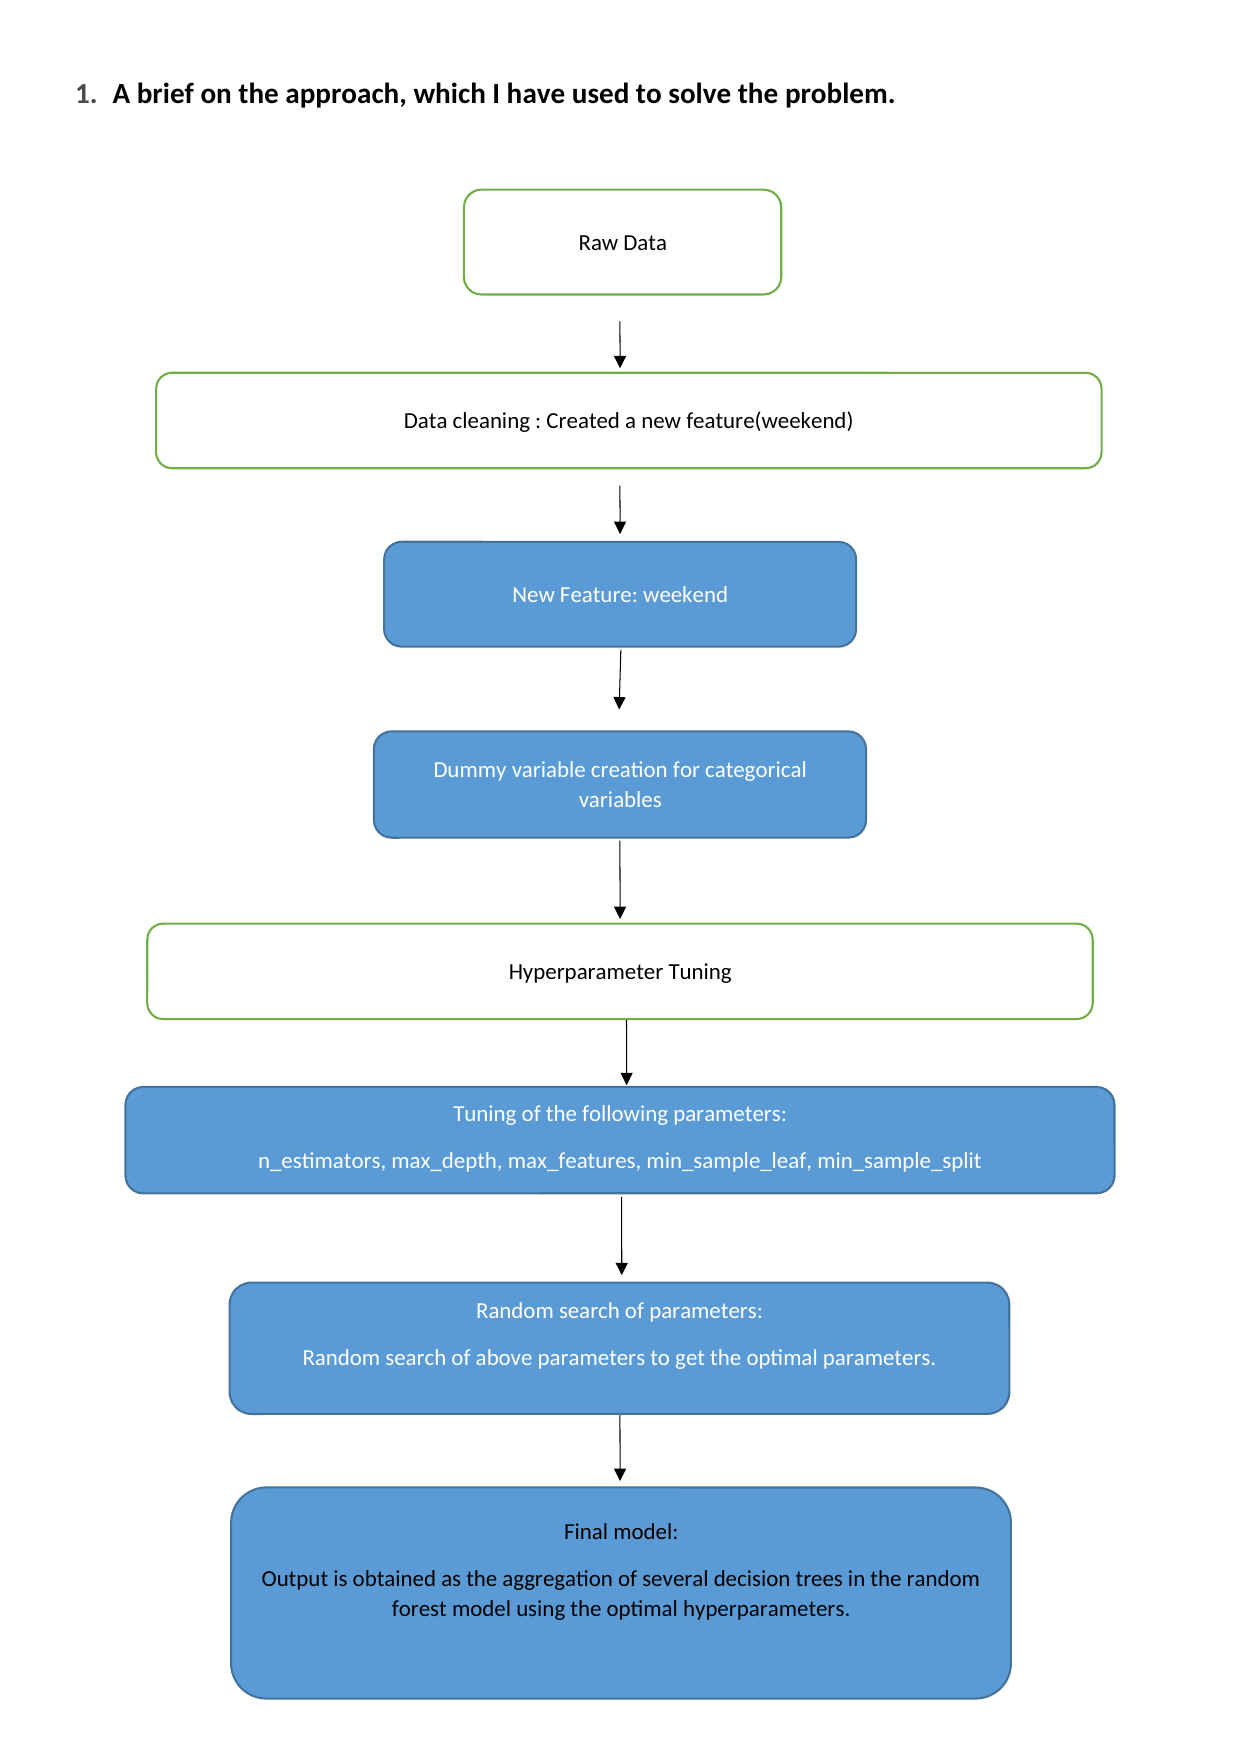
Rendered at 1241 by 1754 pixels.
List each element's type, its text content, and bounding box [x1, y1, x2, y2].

list A brief on the approach, which I have used to solve the problem. [75, 75, 1165, 111]
